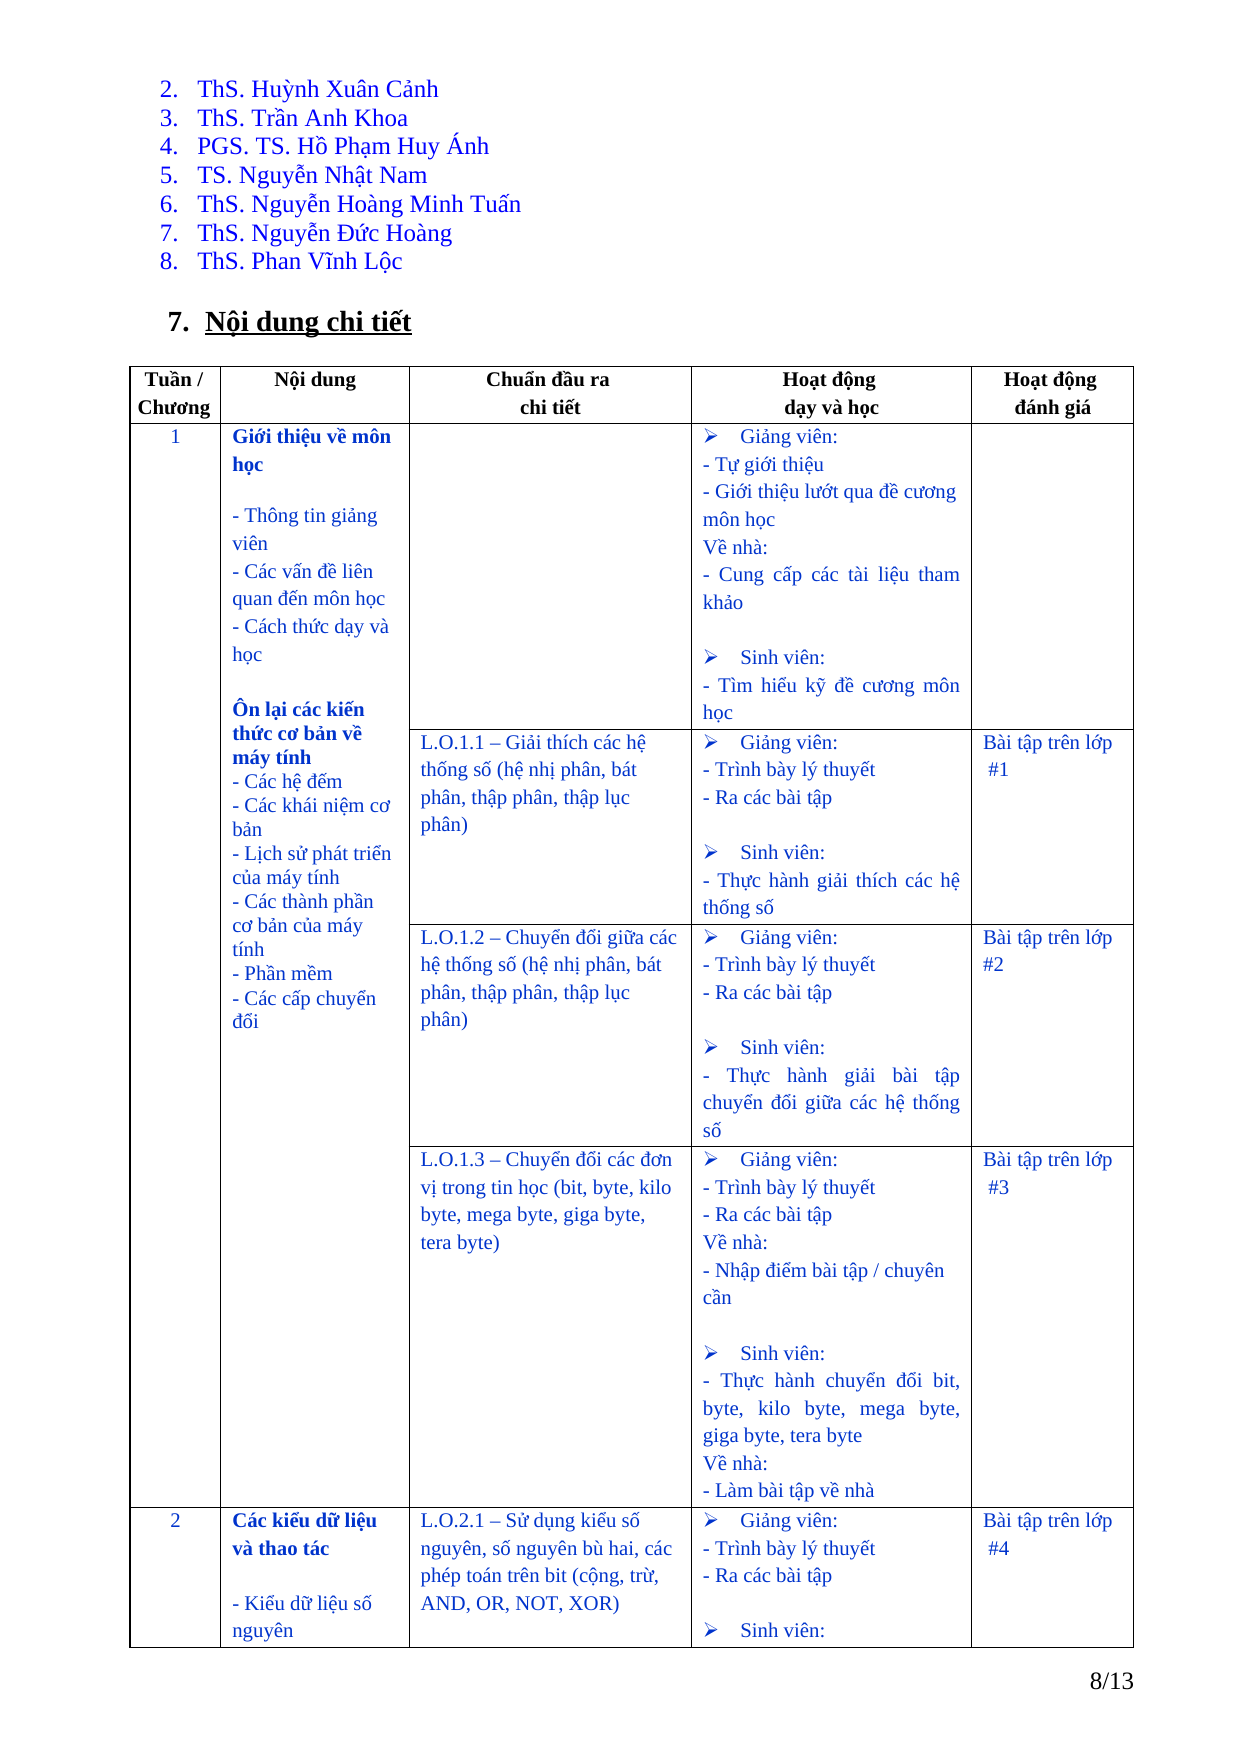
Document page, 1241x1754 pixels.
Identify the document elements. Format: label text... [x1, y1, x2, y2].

table_cell 1 [131, 424, 220, 1507]
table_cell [221, 1508, 409, 1647]
table_header Hoạt động dạy và học [692, 367, 971, 423]
table_cell L.O.1.3 – Chuyển đổi các đơn vị trong tin học (bit, byte, kilo byte, mega byte, giga byte, tera byte) [410, 1147, 691, 1507]
table_cell [972, 424, 1133, 728]
table_cell Giảng viên: - Trình bày lý thuyết - Ra các bài tập Sinh viên: - Thực hành giải bài tập chuyển đổi giữa các hệ thống số [692, 925, 971, 1146]
table_cell Bài tập trên lớp #2 [972, 925, 1133, 1146]
table_cell Giảng viên: - Trình bày lý thuyết - Ra các bài tập Sinh viên: - Thực hành giải thích các hệ thống số [692, 730, 971, 923]
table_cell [692, 1508, 971, 1647]
table_header Nội dung [221, 367, 409, 423]
list ThS. Nguyễn Hoàng Minh Tuấn [159, 189, 1134, 218]
list PGS. TS. Hồ Phạm Huy Ánh [159, 131, 1134, 160]
table_cell Bài tập trên lớp #1 [972, 730, 1133, 923]
table_cell L.O.1.2 – Chuyển đổi giữa các hệ thống số (hệ nhị phân, bát phân, thập phân, thập lục phân) [410, 925, 691, 1146]
table_header Hoạt động đánh giá [972, 367, 1133, 423]
table_cell 2 [131, 1508, 220, 1647]
table_cell [410, 424, 691, 728]
table_cell Giới thiệu về môn học - Thông tin giảng viên - Các vấn đề liên quan đến môn học - Cách thức dạy và học Ôn lại các kiến thức cơ bản về máy tính - Các hệ đếm - Các khái niệm cơ bản - Lịch sử phát triển của máy tính - Các thành phần cơ bản của máy tính - Phần mềm - Các cấp chuyển đổi [221, 424, 409, 1507]
list ThS. Huỳnh Xuân Cảnh [159, 74, 1134, 103]
table_cell Bài tập trên lớp #4 [972, 1508, 1133, 1647]
text Nội dung chi tiết [167, 304, 1134, 337]
table_cell L.O.1.1 – Giải thích các hệ thống số (hệ nhị phân, bát phân, thập phân, thập lục phân) [410, 730, 691, 923]
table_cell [410, 1508, 691, 1647]
list TS. Nguyễn Nhật Nam [159, 160, 1134, 189]
table_cell Giảng viên: - Trình bày lý thuyết - Ra các bài tập Về nhà: - Nhập điểm bài tập / chuyên cần Sinh viên: - Thực hành chuyển đổi bit, byte, kilo byte, mega byte, giga byte, tera byte Về nhà: - Làm bài tập về nhà [692, 1147, 971, 1507]
list ThS. Nguyễn Đức Hoàng [159, 218, 1134, 246]
table_header Tuần / Chương [131, 367, 220, 423]
table_cell Giảng viên: - Tự giới thiệu - Giới thiệu lướt qua đề cương môn học Về nhà: - Cung cấp các tài liệu tham khảo Sinh viên: - Tìm hiểu kỹ đề cương môn học [692, 424, 971, 728]
table_cell Bài tập trên lớp #3 [972, 1147, 1133, 1507]
list ThS. Trần Anh Khoa [159, 103, 1134, 131]
table_header Chuẩn đầu ra chi tiết [410, 367, 691, 423]
list ThS. Phan Vĩnh Lộc [159, 246, 1134, 275]
